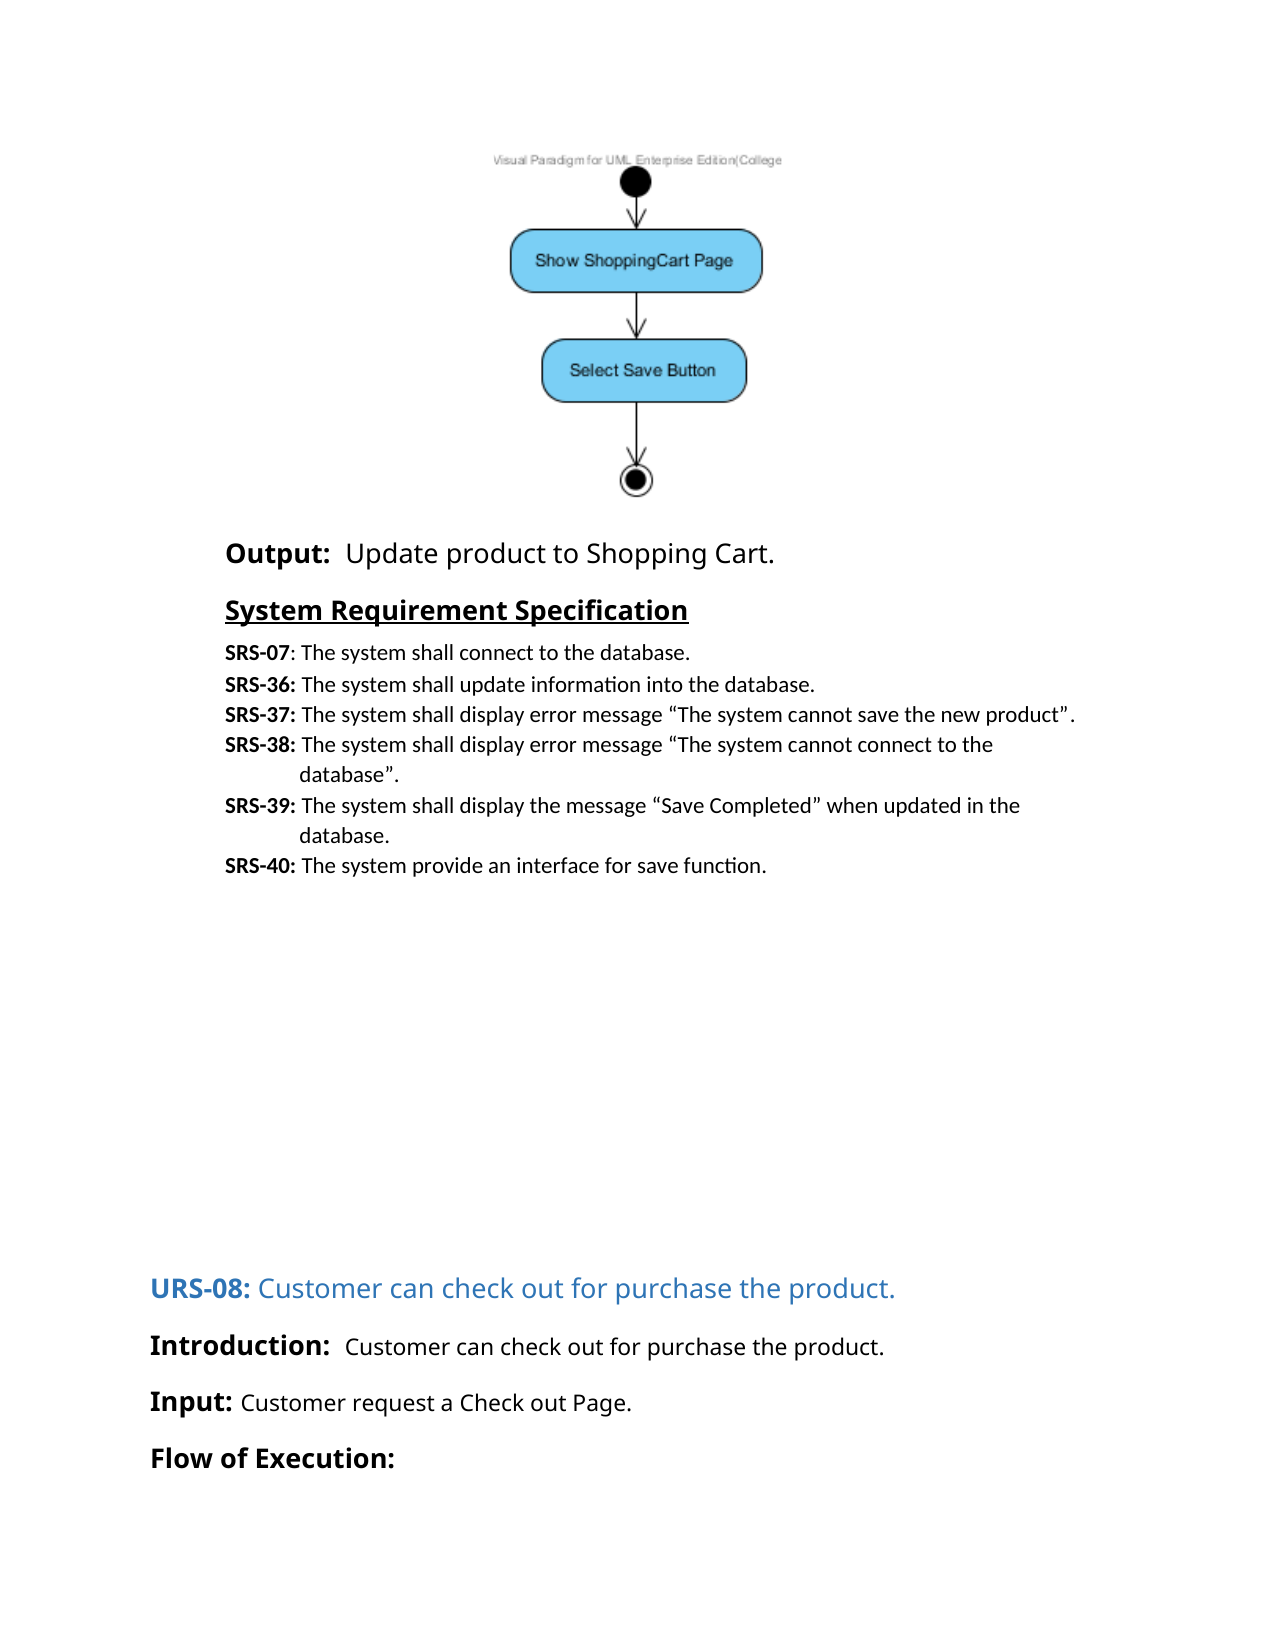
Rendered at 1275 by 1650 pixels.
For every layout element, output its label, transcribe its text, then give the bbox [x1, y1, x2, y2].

text Output: Update product to Shopping Cart. [150, 534, 1125, 571]
text System Requirement Specification SRS-07: The system shall connect to the database. SRS-36: The system shall update information into the database. SRS-37: The system shall display error message “The system cannot save the new product”. SRS-38: The system shall display error message “The system cannot connect to the database”. SRS-39: The system shall display the message “Save Completed” when updated in the database. SRS-40: The system provide an interface for save function. [150, 591, 1125, 879]
picture [493, 150, 782, 516]
text Flow of Execution: [150, 1439, 1125, 1476]
text Introduction: Customer can check out for purchase the product. [150, 1326, 1125, 1363]
text URS-08: Customer can check out for purchase the product. [150, 1270, 1125, 1307]
text Input: Customer request a Check out Page. [150, 1383, 1125, 1420]
